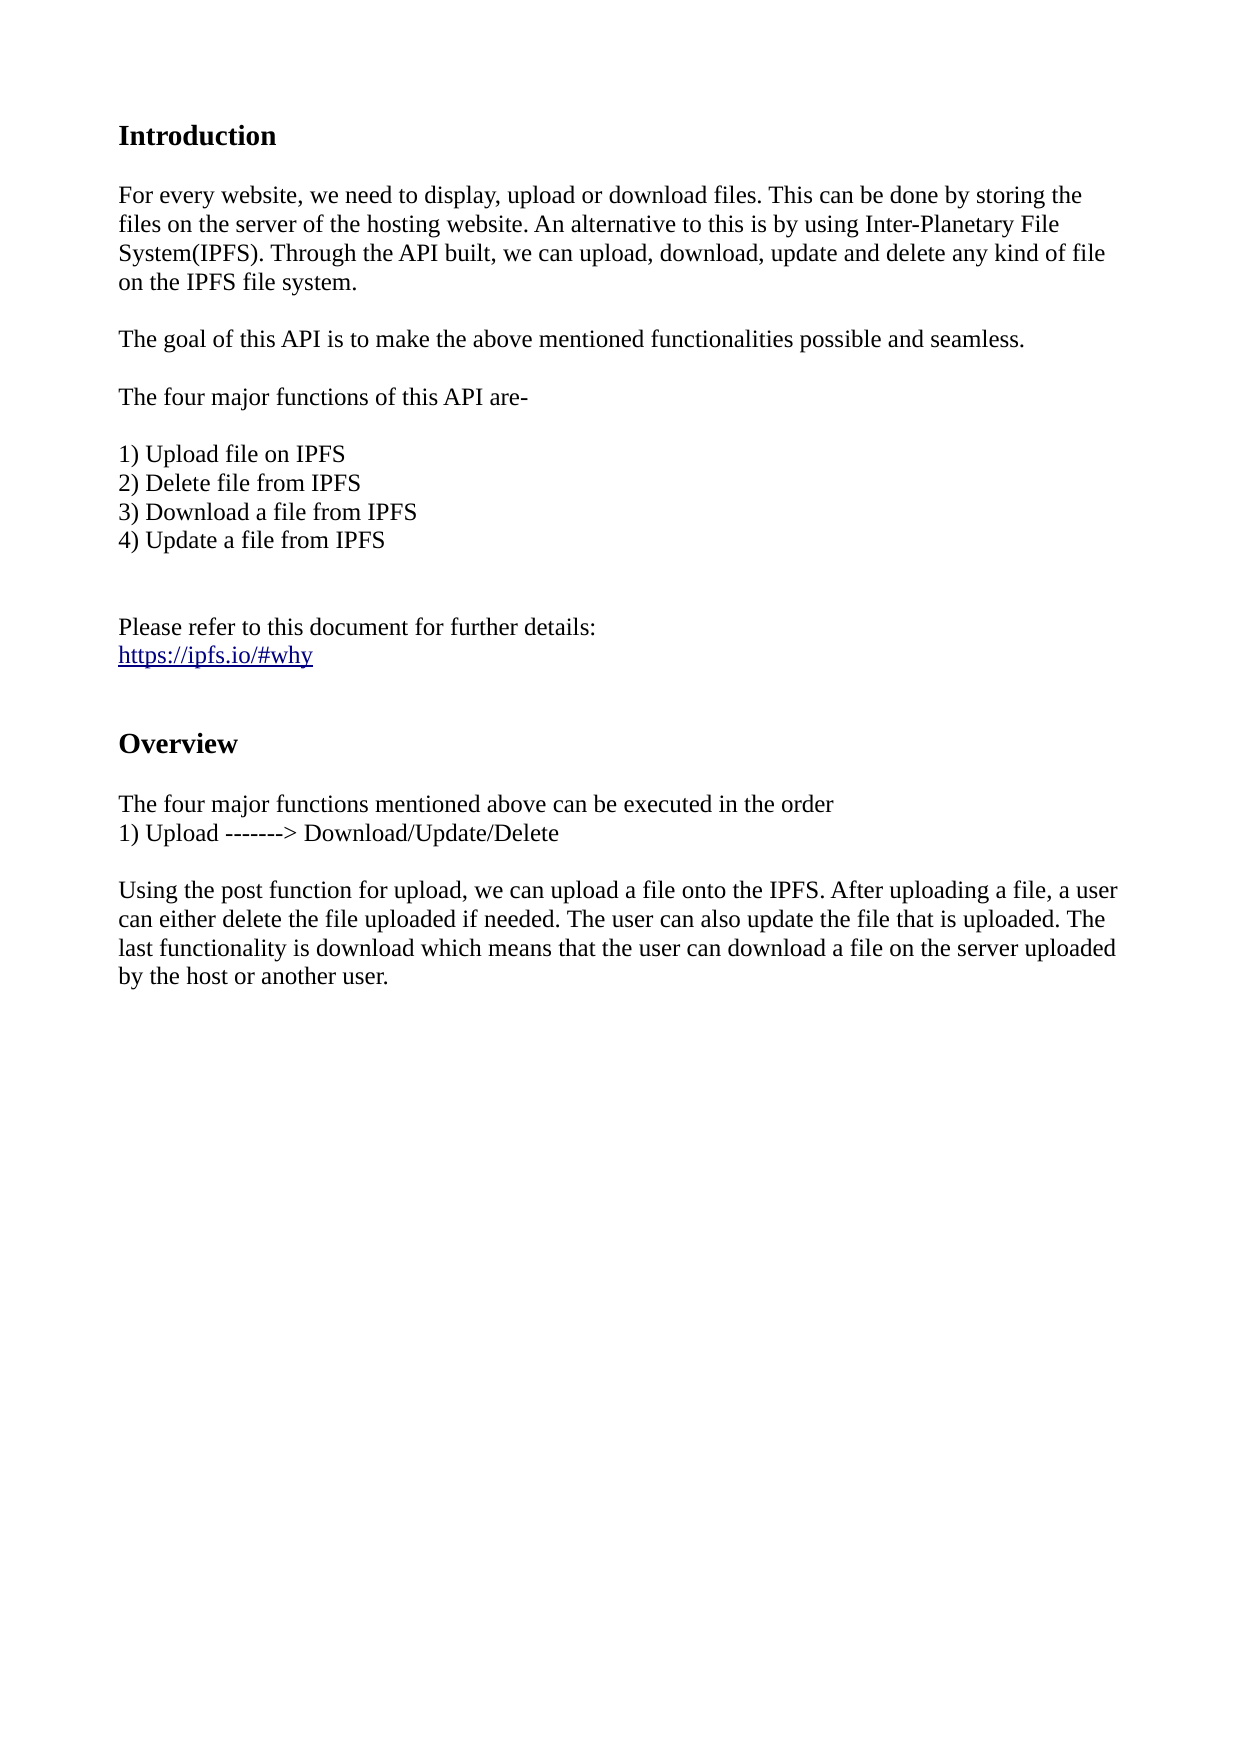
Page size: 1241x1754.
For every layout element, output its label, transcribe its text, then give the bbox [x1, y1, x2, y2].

text The four major functions mentioned above can be executed in the order [118, 789, 1122, 818]
text 4) Update a file from IPFS [118, 525, 1122, 554]
text Please refer to this document for further details: [118, 612, 1122, 640]
text 1) Upload -------> Download/Update/Delete [118, 818, 1122, 846]
text 1) Upload file on IPFS [118, 439, 1122, 468]
text 3) Download a file from IPFS [118, 497, 1122, 525]
text 2) Delete file from IPFS [118, 468, 1122, 497]
text For every website, we need to display, upload or download files. This can be done by storing the files on the server of the hosting website. An alternative to this is by using Inter-Planetary File System(IPFS). Through the API built, we can upload, download, update and delete any kind of file on the IPFS file system. [118, 180, 1122, 295]
text Using the post function for upload, we can upload a file onto the IPFS. After uploading a file, a user can either delete the file uploaded if needed. The user can also update the file that is uploaded. The last functionality is download which means that the user can download a file on the server uploaded by the host or another user. [118, 875, 1122, 990]
text Overview [118, 727, 1122, 760]
text The four major functions of this API are- [118, 382, 1122, 439]
text https://ipfs.io/#why [118, 640, 1122, 669]
text The goal of this API is to make the above mentioned functionalities possible and seamless. [118, 324, 1122, 353]
text Introduction [118, 118, 1122, 152]
